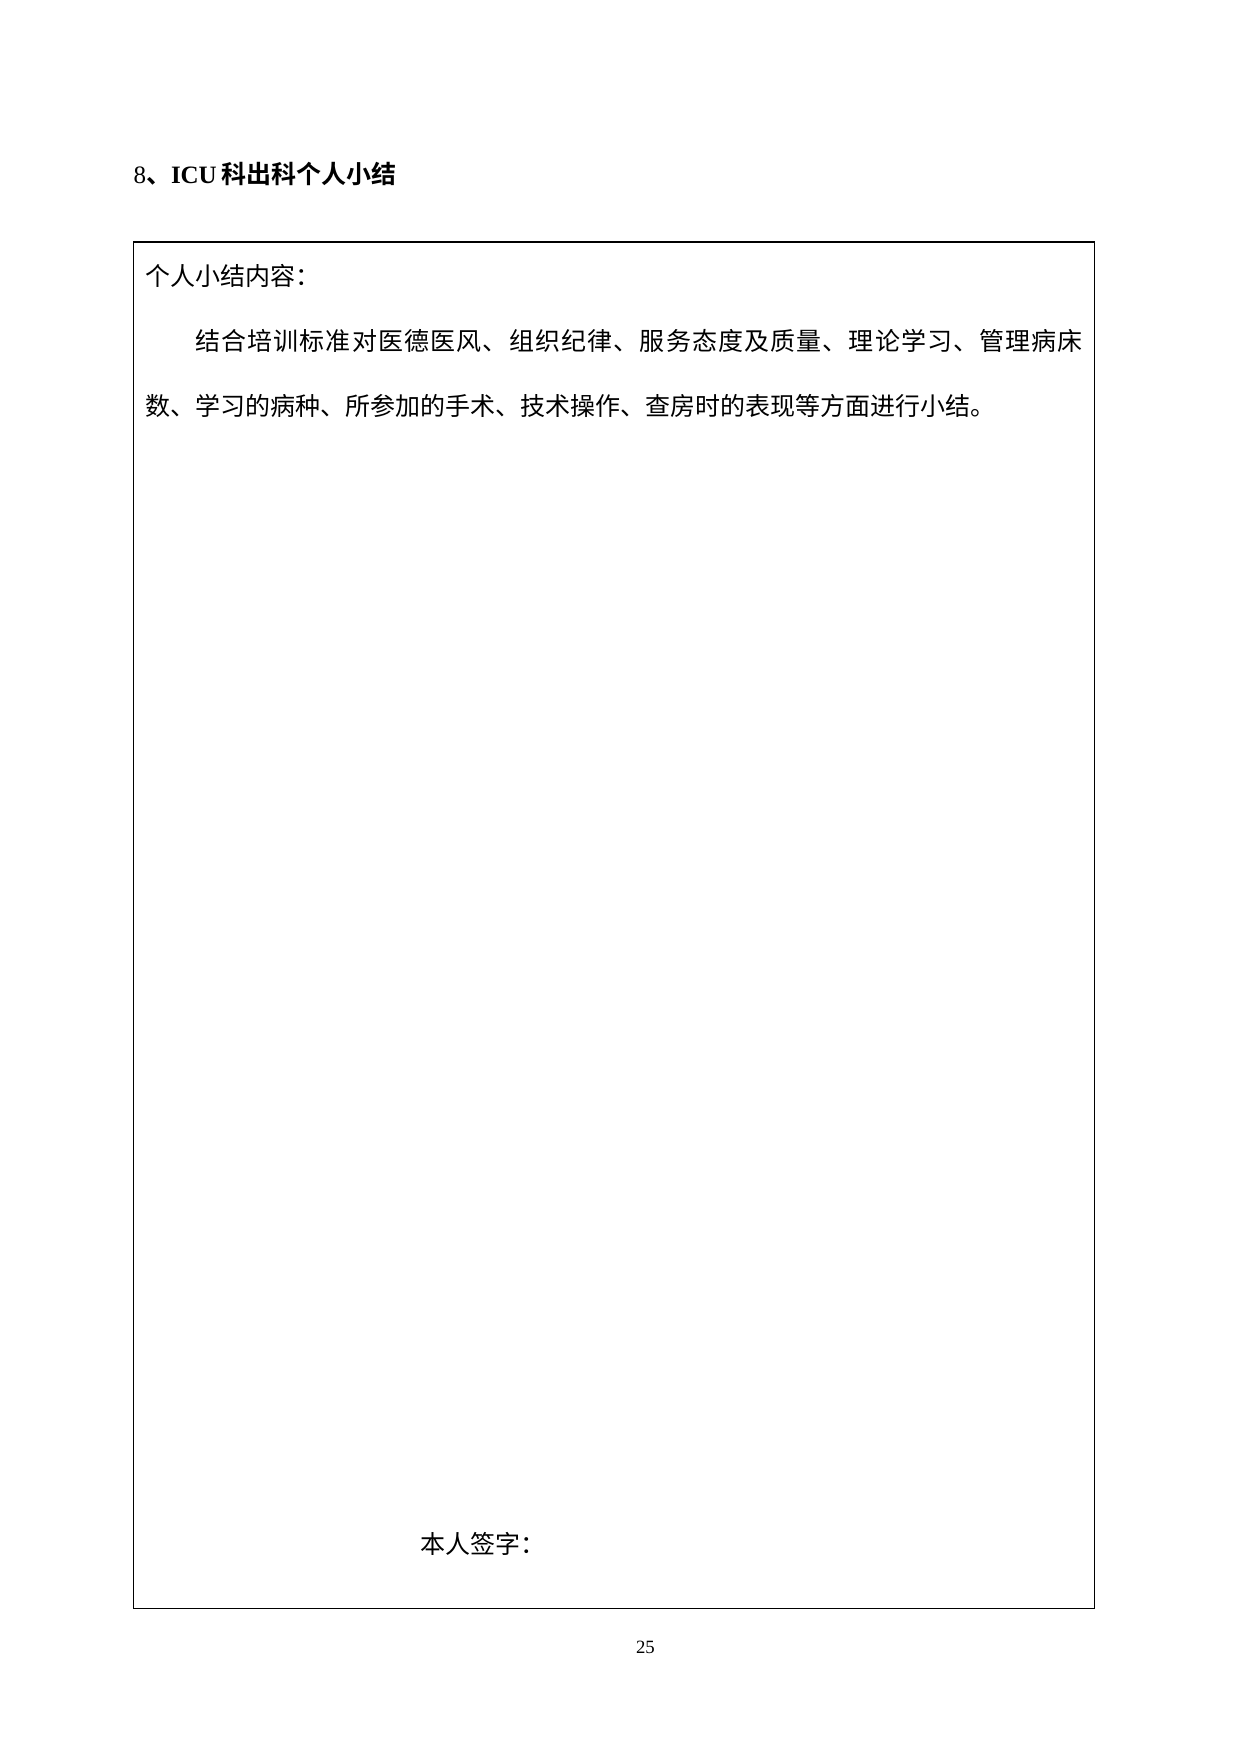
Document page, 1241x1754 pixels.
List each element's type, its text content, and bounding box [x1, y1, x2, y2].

text 8、ICU科出科个人小结 [133, 140, 1157, 205]
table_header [134, 243, 1094, 1607]
